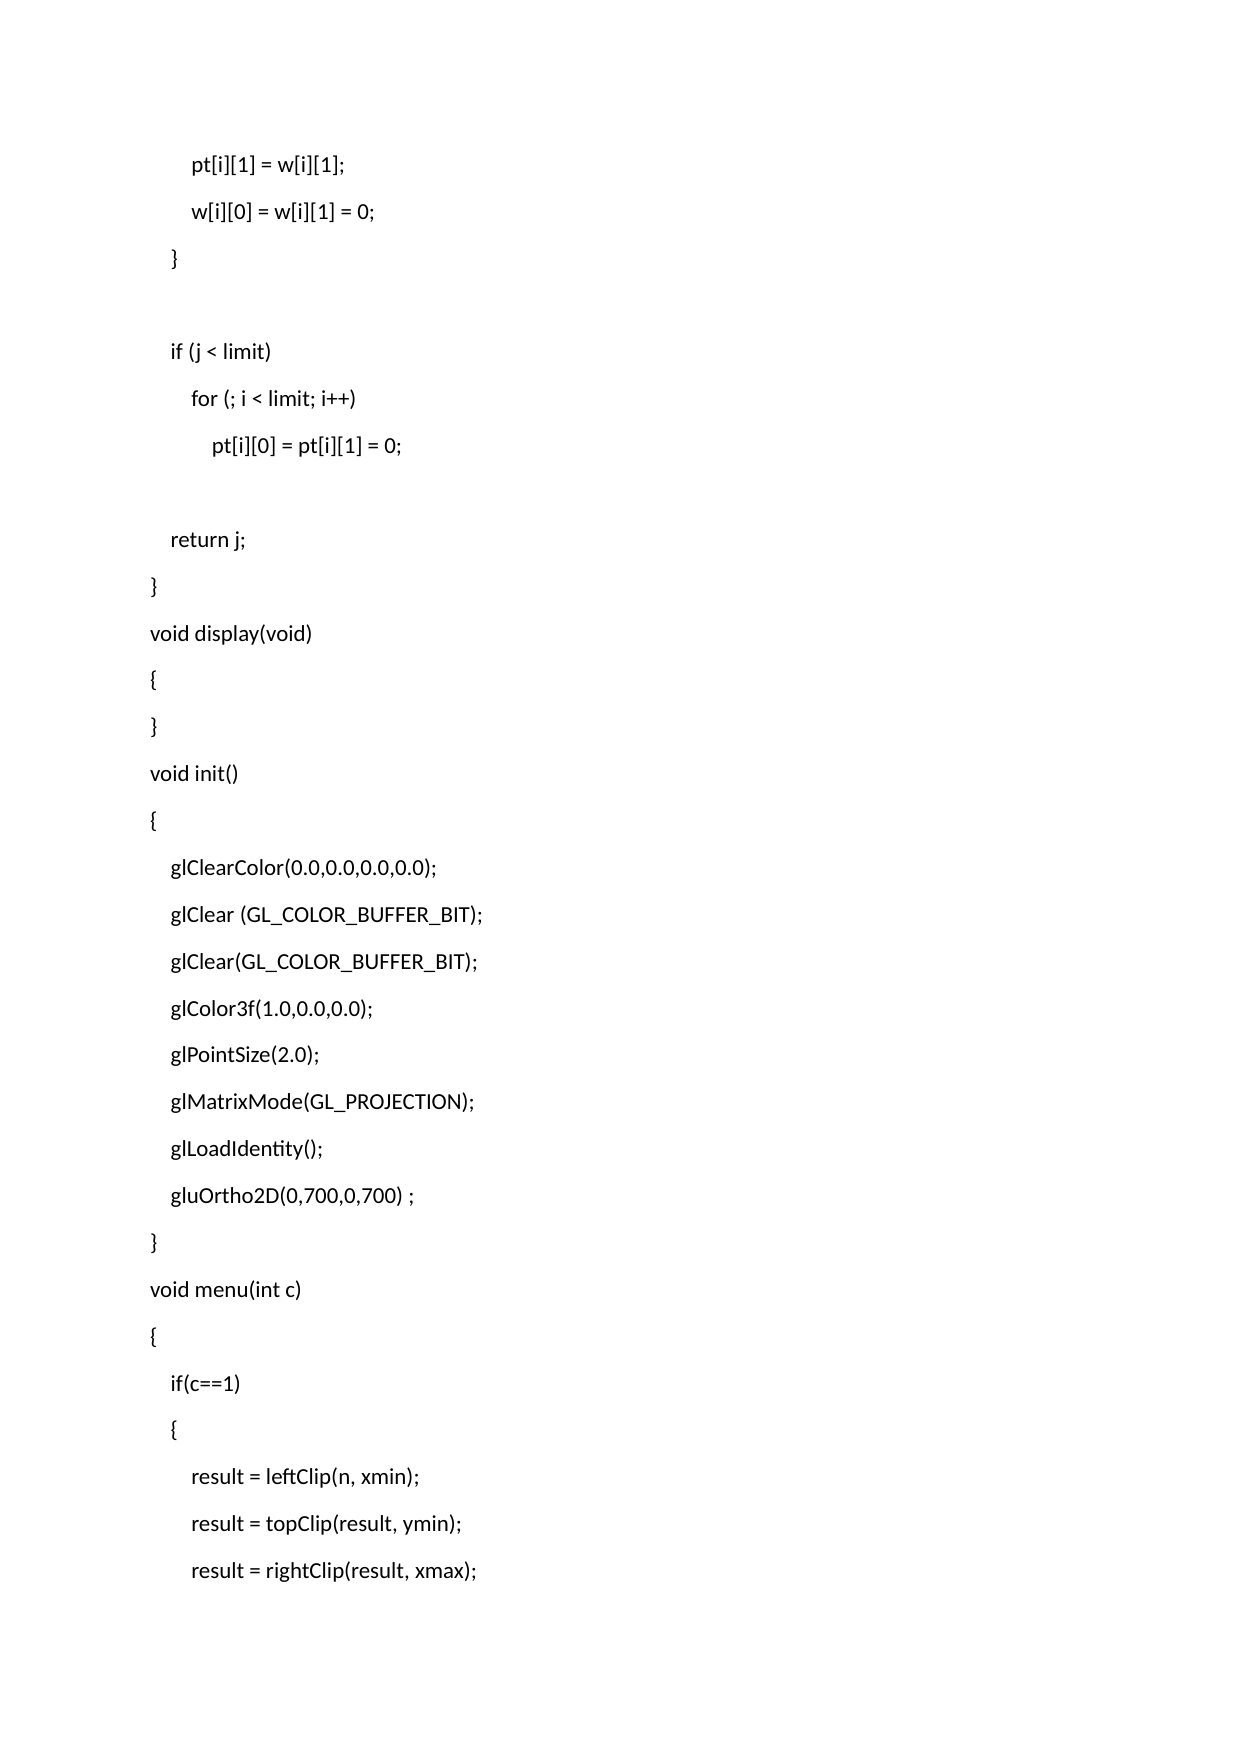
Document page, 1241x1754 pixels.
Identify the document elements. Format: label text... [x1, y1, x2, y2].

text w[i][0] = w[i][1] = 0; [150, 197, 1090, 225]
text for (; i < limit; i++) [150, 384, 1090, 412]
text pt[i][1] = w[i][1]; [150, 150, 1090, 178]
text } [150, 712, 1090, 741]
text { [150, 806, 1090, 834]
text { [150, 1322, 1090, 1350]
text return j; [150, 525, 1090, 553]
text { [150, 666, 1090, 694]
text glPointSize(2.0); [150, 1041, 1090, 1069]
text result = rightClip(result, xmax); [150, 1556, 1090, 1584]
text result = leftClip(n, xmin); [150, 1462, 1090, 1491]
text gluOrtho2D(0,700,0,700) ; [150, 1181, 1090, 1209]
text void menu(int c) [150, 1275, 1090, 1303]
text } [150, 244, 1090, 272]
text glClear (GL_COLOR_BUFFER_BIT); [150, 900, 1090, 928]
text glMatrixMode(GL_PROJECTION); [150, 1087, 1090, 1116]
text if(c==1) [150, 1369, 1090, 1397]
text } [150, 1228, 1090, 1256]
text glClearColor(0.0,0.0,0.0,0.0); [150, 853, 1090, 881]
text } [150, 572, 1090, 600]
text void display(void) [150, 619, 1090, 647]
text void init() [150, 759, 1090, 787]
text if (j < limit) [150, 337, 1090, 366]
text glColor3f(1.0,0.0,0.0); [150, 994, 1090, 1022]
text glClear(GL_COLOR_BUFFER_BIT); [150, 947, 1090, 975]
text result = topClip(result, ymin); [150, 1509, 1090, 1537]
text glLoadIdentity(); [150, 1134, 1090, 1162]
text { [150, 1416, 1090, 1444]
text pt[i][0] = pt[i][1] = 0; [150, 431, 1090, 459]
